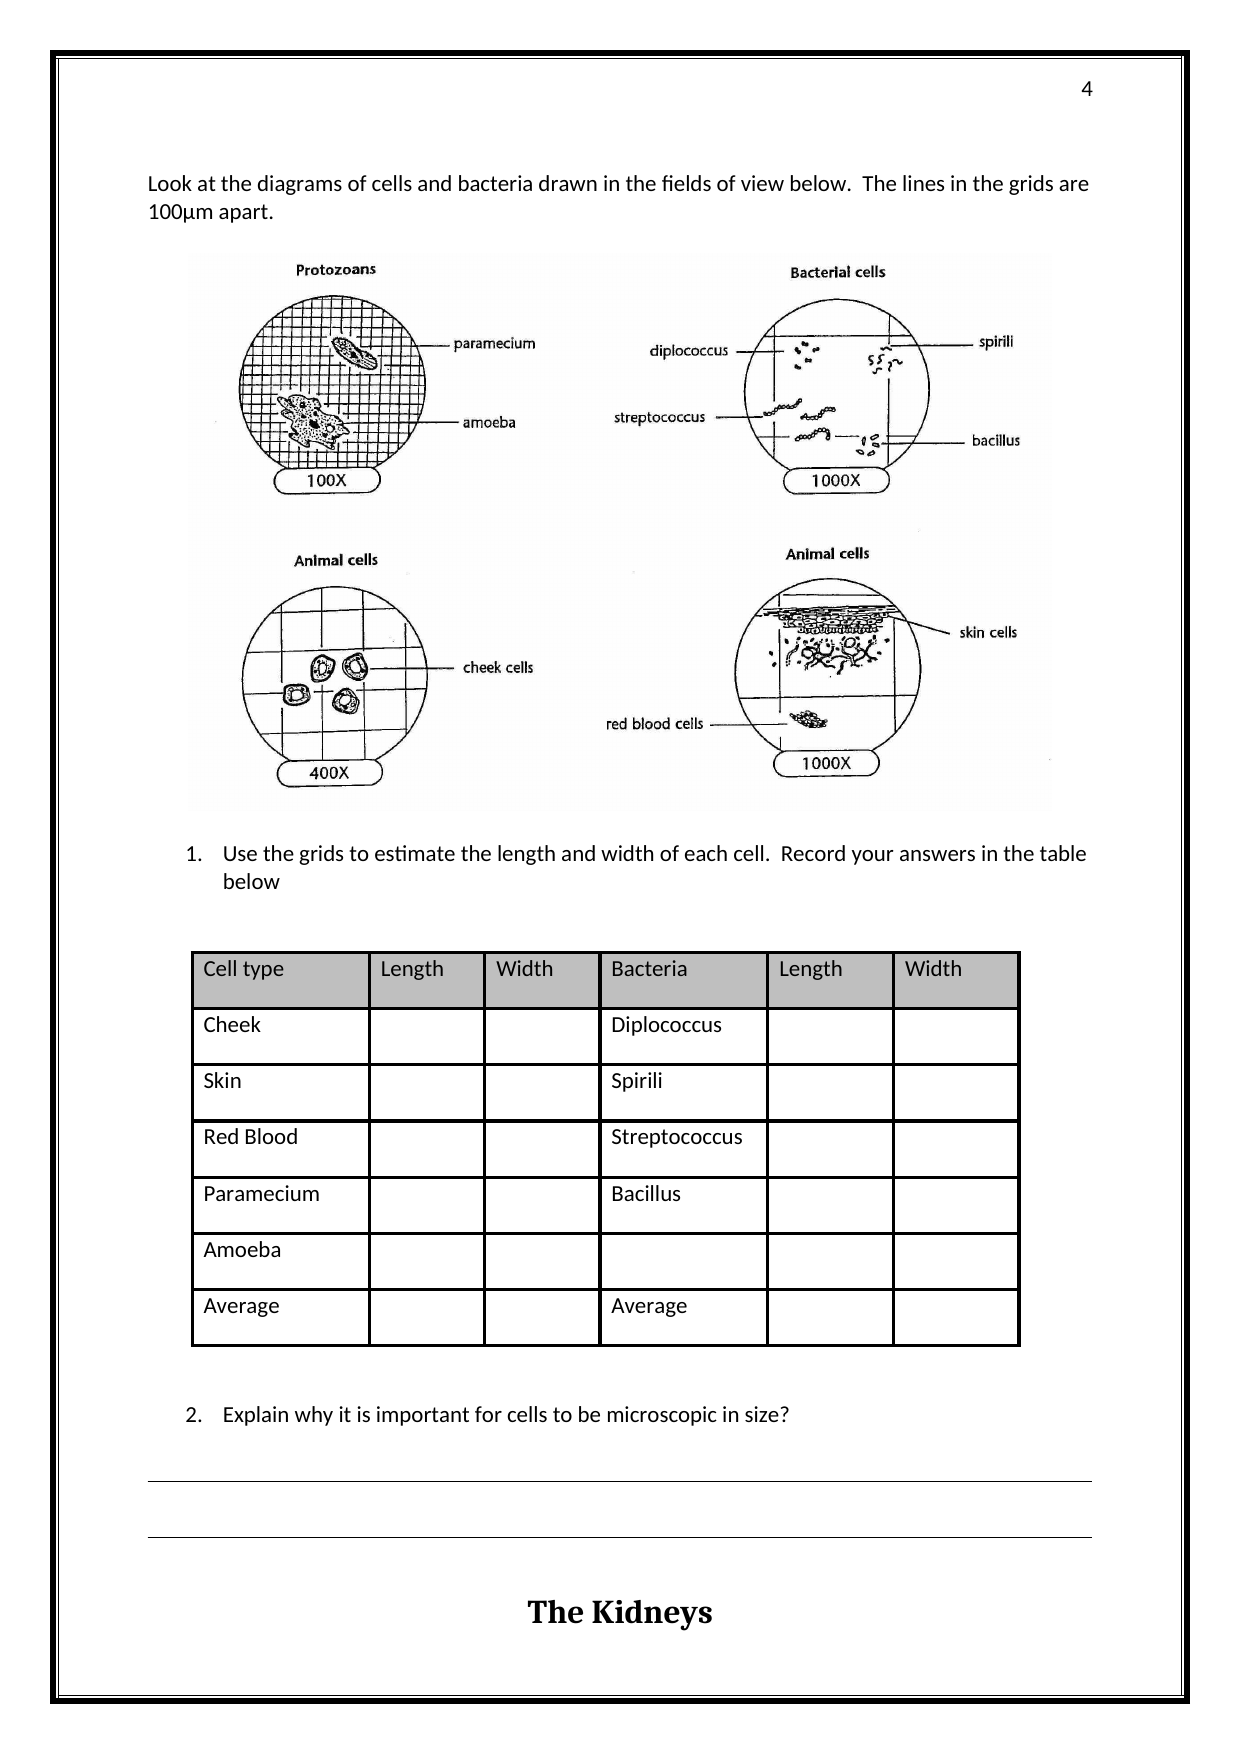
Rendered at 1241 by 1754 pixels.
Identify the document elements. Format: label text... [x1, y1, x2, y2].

table_header Bacteria [602, 954, 766, 1007]
table_cell [895, 1179, 1017, 1232]
table_cell [895, 1010, 1017, 1063]
table_cell [769, 1291, 892, 1344]
table_cell [486, 1291, 598, 1344]
table_cell [769, 1010, 892, 1063]
table_cell [486, 1066, 598, 1119]
table_cell [486, 1235, 598, 1288]
table_cell [486, 1010, 598, 1063]
table_cell Paramecium [194, 1179, 368, 1232]
table_header Width [486, 954, 598, 1007]
table_cell [895, 1291, 1017, 1344]
table_cell [371, 1235, 483, 1288]
table_cell [769, 1179, 892, 1232]
table_cell [895, 1123, 1017, 1176]
list Explain why it is important for cells to be microscopic in size? [185, 1400, 1092, 1428]
text Look at the diagrams of cells and bacteria drawn in the fields of view below. The lines in the grids are 100µm apart. [148, 169, 1092, 225]
table_cell [371, 1291, 483, 1344]
list Use the grids to estimate the length and width of each cell. Record your answers in the table below [185, 839, 1092, 895]
table_cell [371, 1179, 483, 1232]
table_header Cell type [194, 954, 368, 1007]
text The Kidneys [148, 1593, 1092, 1632]
table_cell Red Blood [194, 1123, 368, 1176]
table_cell Bacillus [602, 1179, 766, 1232]
picture [188, 253, 1053, 811]
table_cell [769, 1235, 892, 1288]
table_cell Skin [194, 1066, 368, 1119]
table_cell [486, 1123, 598, 1176]
table_cell Cheek [194, 1010, 368, 1063]
table_cell [895, 1066, 1017, 1119]
table_cell [371, 1123, 483, 1176]
table_cell [486, 1179, 598, 1232]
table_header Length [371, 954, 483, 1007]
table_cell [895, 1235, 1017, 1288]
table_header Width [895, 954, 1017, 1007]
table_cell Average [194, 1291, 368, 1344]
table_cell Amoeba [194, 1235, 368, 1288]
table_cell Average [602, 1291, 766, 1344]
table_cell Spirili [602, 1066, 766, 1119]
table_cell [769, 1066, 892, 1119]
table_cell [371, 1066, 483, 1119]
table_cell Streptococcus [602, 1123, 766, 1176]
table_cell Diplococcus [602, 1010, 766, 1063]
table_cell [371, 1010, 483, 1063]
table_cell [769, 1123, 892, 1176]
table_header Length [769, 954, 892, 1007]
table_cell [602, 1235, 766, 1288]
